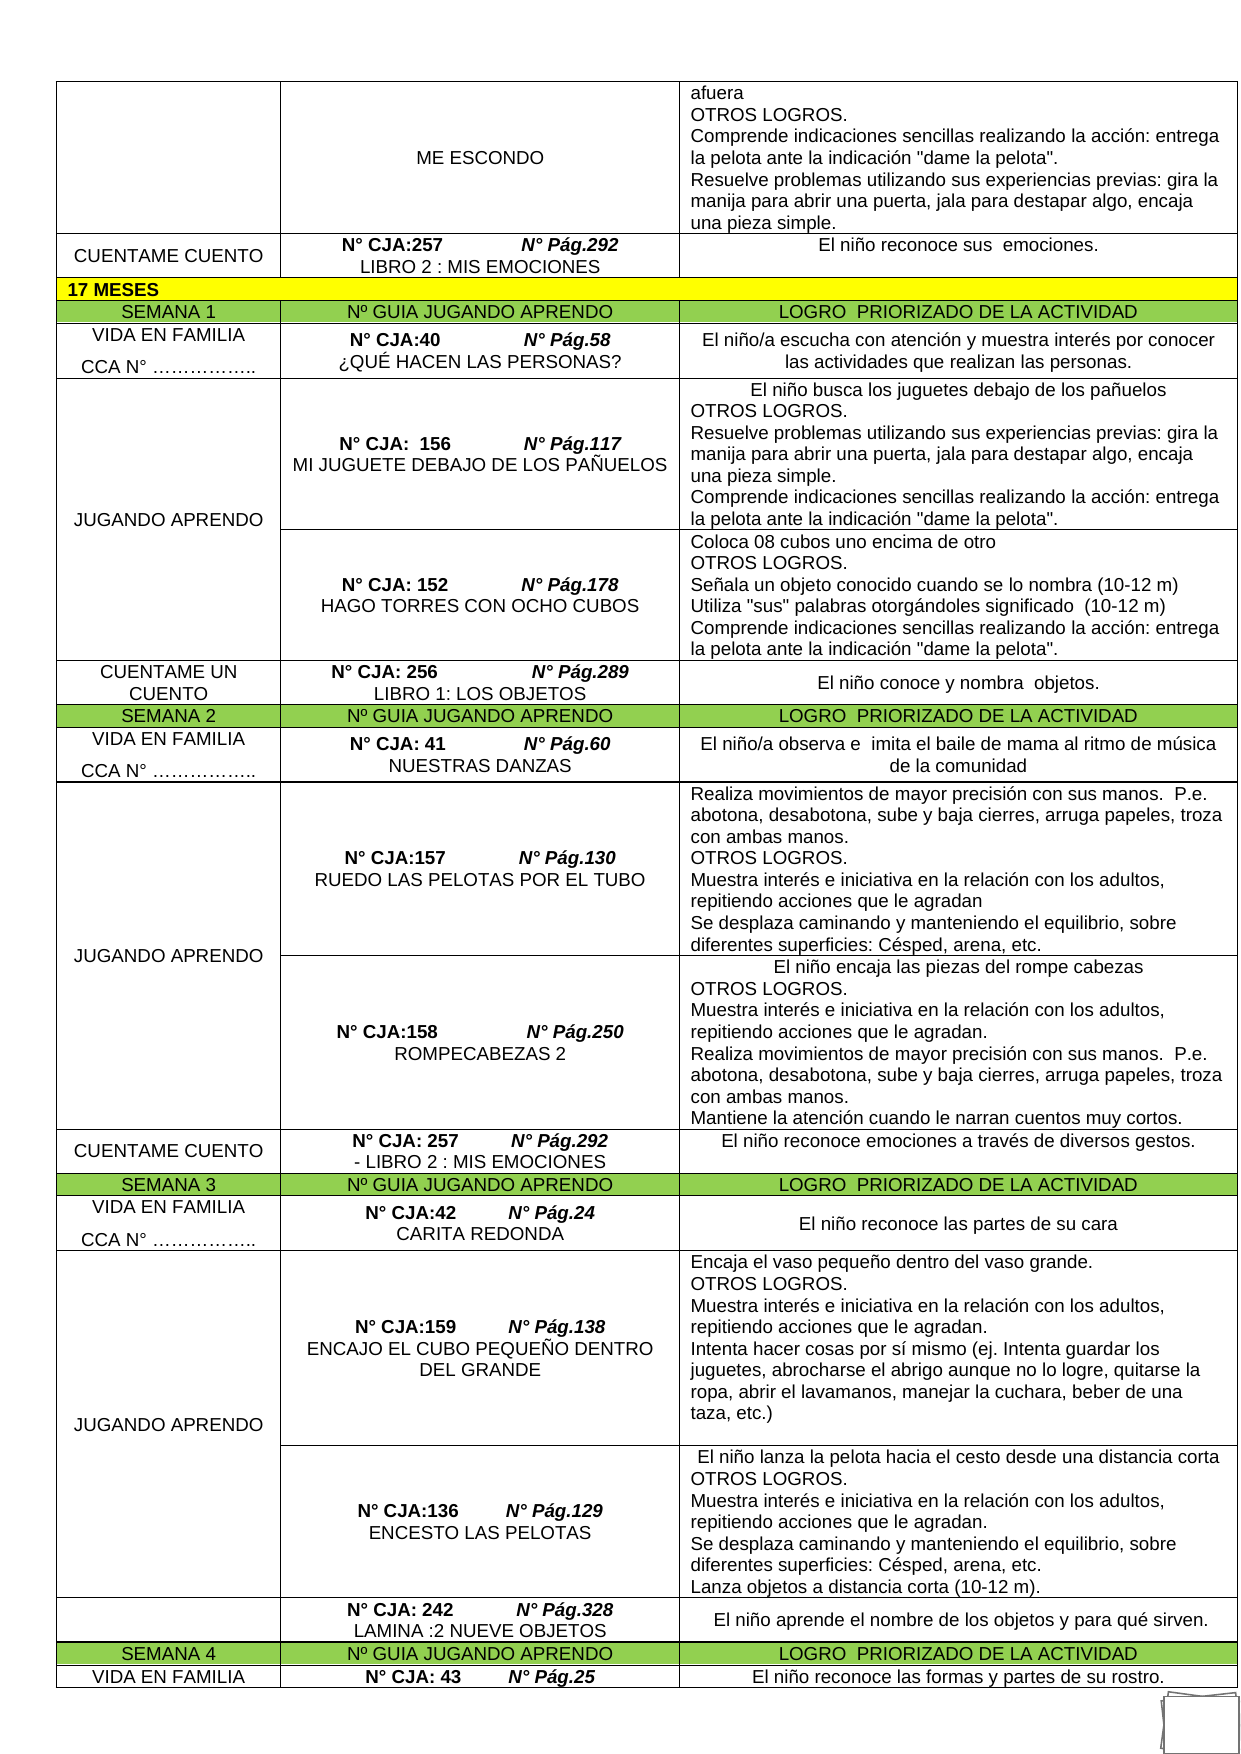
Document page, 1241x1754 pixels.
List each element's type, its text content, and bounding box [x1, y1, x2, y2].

table_cell Nº GUIA JUGANDO APRENDO [281, 705, 679, 727]
table_cell SEMANA 3 [57, 1174, 280, 1195]
table_cell N° CJA: 242 N° Pág.328 LAMINA :2 NUEVE OBJETOS [281, 1598, 679, 1641]
table_cell VIDA EN FAMILIA CCA N° …………….. [57, 324, 280, 377]
table_cell VIDA EN FAMILIA CCA N° …………….. [57, 1196, 280, 1250]
table_cell N° CJA: 257 N° Pág.292 - LIBRO 2 : MIS EMOCIONES [281, 1130, 679, 1173]
table_cell Nº GUIA JUGANDO APRENDO [281, 1174, 679, 1195]
table_cell N° CJA:257 N° Pág.292 LIBRO 2 : MIS EMOCIONES [281, 234, 679, 277]
table_cell El niño reconoce emociones a través de diversos gestos. [680, 1130, 1237, 1173]
table_cell N° CJA: 152 N° Pág.178 HAGO TORRES CON OCHO CUBOS [281, 530, 679, 660]
table_cell Coloca 08 cubos uno encima de otro OTROS LOGROS. Señala un objeto conocido cuando se lo nombra (10-12 m) Utiliza "sus" palabras otorgándoles significado (10-12 m) Comprende indicaciones sencillas realizando la acción: entrega la pelota ante la indicación "dame la pelota". [680, 530, 1237, 660]
table_cell JUGANDO APRENDO [57, 1251, 280, 1597]
table_cell El niño encaja las piezas del rompe cabezas OTROS LOGROS. Muestra interés e iniciativa en la relación con los adultos, repitiendo acciones que le agradan. Realiza movimientos de mayor precisión con sus manos. P.e. abotona, desabotona, sube y baja cierres, arruga papeles, troza con ambas manos. Mantiene la atención cuando le narran cuentos muy cortos. [680, 956, 1237, 1128]
table_cell El niño busca los juguetes debajo de los pañuelos OTROS LOGROS. Resuelve problemas utilizando sus experiencias previas: gira la manija para abrir una puerta, jala para destapar algo, encaja una pieza simple. Comprende indicaciones sencillas realizando la acción: entrega la pelota ante la indicación "dame la pelota". [680, 379, 1237, 529]
table_cell 17 MESES [57, 278, 1237, 300]
table_cell El niño aprende el nombre de los objetos y para qué sirven. [680, 1598, 1237, 1641]
table_cell Encaja el vaso pequeño dentro del vaso grande. OTROS LOGROS. Muestra interés e iniciativa en la relación con los adultos, repitiendo acciones que le agradan. Intenta hacer cosas por sí mismo (ej. Intenta guardar los juguetes, abrocharse el abrigo aunque no lo logre, quitarse la ropa, abrir el lavamanos, manejar la cuchara, beber de una taza, etc.) [680, 1251, 1237, 1445]
table_cell JUGANDO APRENDO [57, 379, 280, 660]
table_cell N° CJA: 256 N° Pág.289 LIBRO 1: LOS OBJETOS [281, 661, 679, 704]
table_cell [680, 1666, 1237, 1687]
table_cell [281, 82, 679, 233]
table_cell El niño conoce y nombra objetos. [680, 661, 1237, 704]
table_cell N° CJA:136 N° Pág.129 ENCESTO LAS PELOTAS [281, 1446, 679, 1597]
table_cell LOGRO PRIORIZADO DE LA ACTIVIDAD [680, 301, 1237, 322]
table_cell El niño reconoce sus emociones. [680, 234, 1237, 277]
table_cell SEMANA 1 [57, 301, 280, 322]
table_cell N° CJA:157 N° Pág.130 RUEDO LAS PELOTAS POR EL TUBO [281, 783, 679, 955]
table_cell SEMANA 4 [57, 1643, 280, 1664]
table_cell LOGRO PRIORIZADO DE LA ACTIVIDAD [680, 1643, 1237, 1664]
table_cell JUGANDO APRENDO [57, 783, 280, 1128]
table_cell LOGRO PRIORIZADO DE LA ACTIVIDAD [680, 1174, 1237, 1195]
table_cell N° CJA:158 N° Pág.250 ROMPECABEZAS 2 [281, 956, 679, 1128]
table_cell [57, 1666, 280, 1687]
table_cell CUENTAME CUENTO [57, 1130, 280, 1173]
table_cell [57, 1598, 280, 1641]
table_cell El niño/a observa e imita el baile de mama al ritmo de música de la comunidad [680, 728, 1237, 781]
table_cell CUENTAME UN CUENTO [57, 661, 280, 704]
table_cell VIDA EN FAMILIA CCA N° …………….. [57, 728, 280, 781]
table_cell CUENTAME CUENTO [57, 234, 280, 277]
table_cell N° CJA: 156 N° Pág.117 MI JUGUETE DEBAJO DE LOS PAÑUELOS [281, 379, 679, 529]
table_cell Nº GUIA JUGANDO APRENDO [281, 301, 679, 322]
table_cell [281, 1666, 679, 1687]
table_cell N° CJA:42 N° Pág.24 CARITA REDONDA [281, 1196, 679, 1250]
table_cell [680, 82, 1237, 233]
table_cell SEMANA 2 [57, 705, 280, 727]
table_cell LOGRO PRIORIZADO DE LA ACTIVIDAD [680, 705, 1237, 727]
table_cell N° CJA:40 N° Pág.58 ¿QUÉ HACEN LAS PERSONAS? [281, 324, 679, 377]
table_cell El niño reconoce las partes de su cara [680, 1196, 1237, 1250]
table_cell El niño lanza la pelota hacia el cesto desde una distancia corta OTROS LOGROS. Muestra interés e iniciativa en la relación con los adultos, repitiendo acciones que le agradan. Se desplaza caminando y manteniendo el equilibrio, sobre diferentes superficies: Césped, arena, etc. Lanza objetos a distancia corta (10-12 m). [680, 1446, 1237, 1597]
table_cell Realiza movimientos de mayor precisión con sus manos. P.e. abotona, desabotona, sube y baja cierres, arruga papeles, troza con ambas manos. OTROS LOGROS. Muestra interés e iniciativa en la relación con los adultos, repitiendo acciones que le agradan Se desplaza caminando y manteniendo el equilibrio, sobre diferentes superficies: Césped, arena, etc. [680, 783, 1237, 955]
table_cell Nº GUIA JUGANDO APRENDO [281, 1643, 679, 1664]
table_cell El niño/a escucha con atención y muestra interés por conocer las actividades que realizan las personas. [680, 324, 1237, 377]
table_cell N° CJA: 41 N° Pág.60 NUESTRAS DANZAS [281, 728, 679, 781]
table_cell N° CJA:159 N° Pág.138 ENCAJO EL CUBO PEQUEÑO DENTRO DEL GRANDE [281, 1251, 679, 1445]
